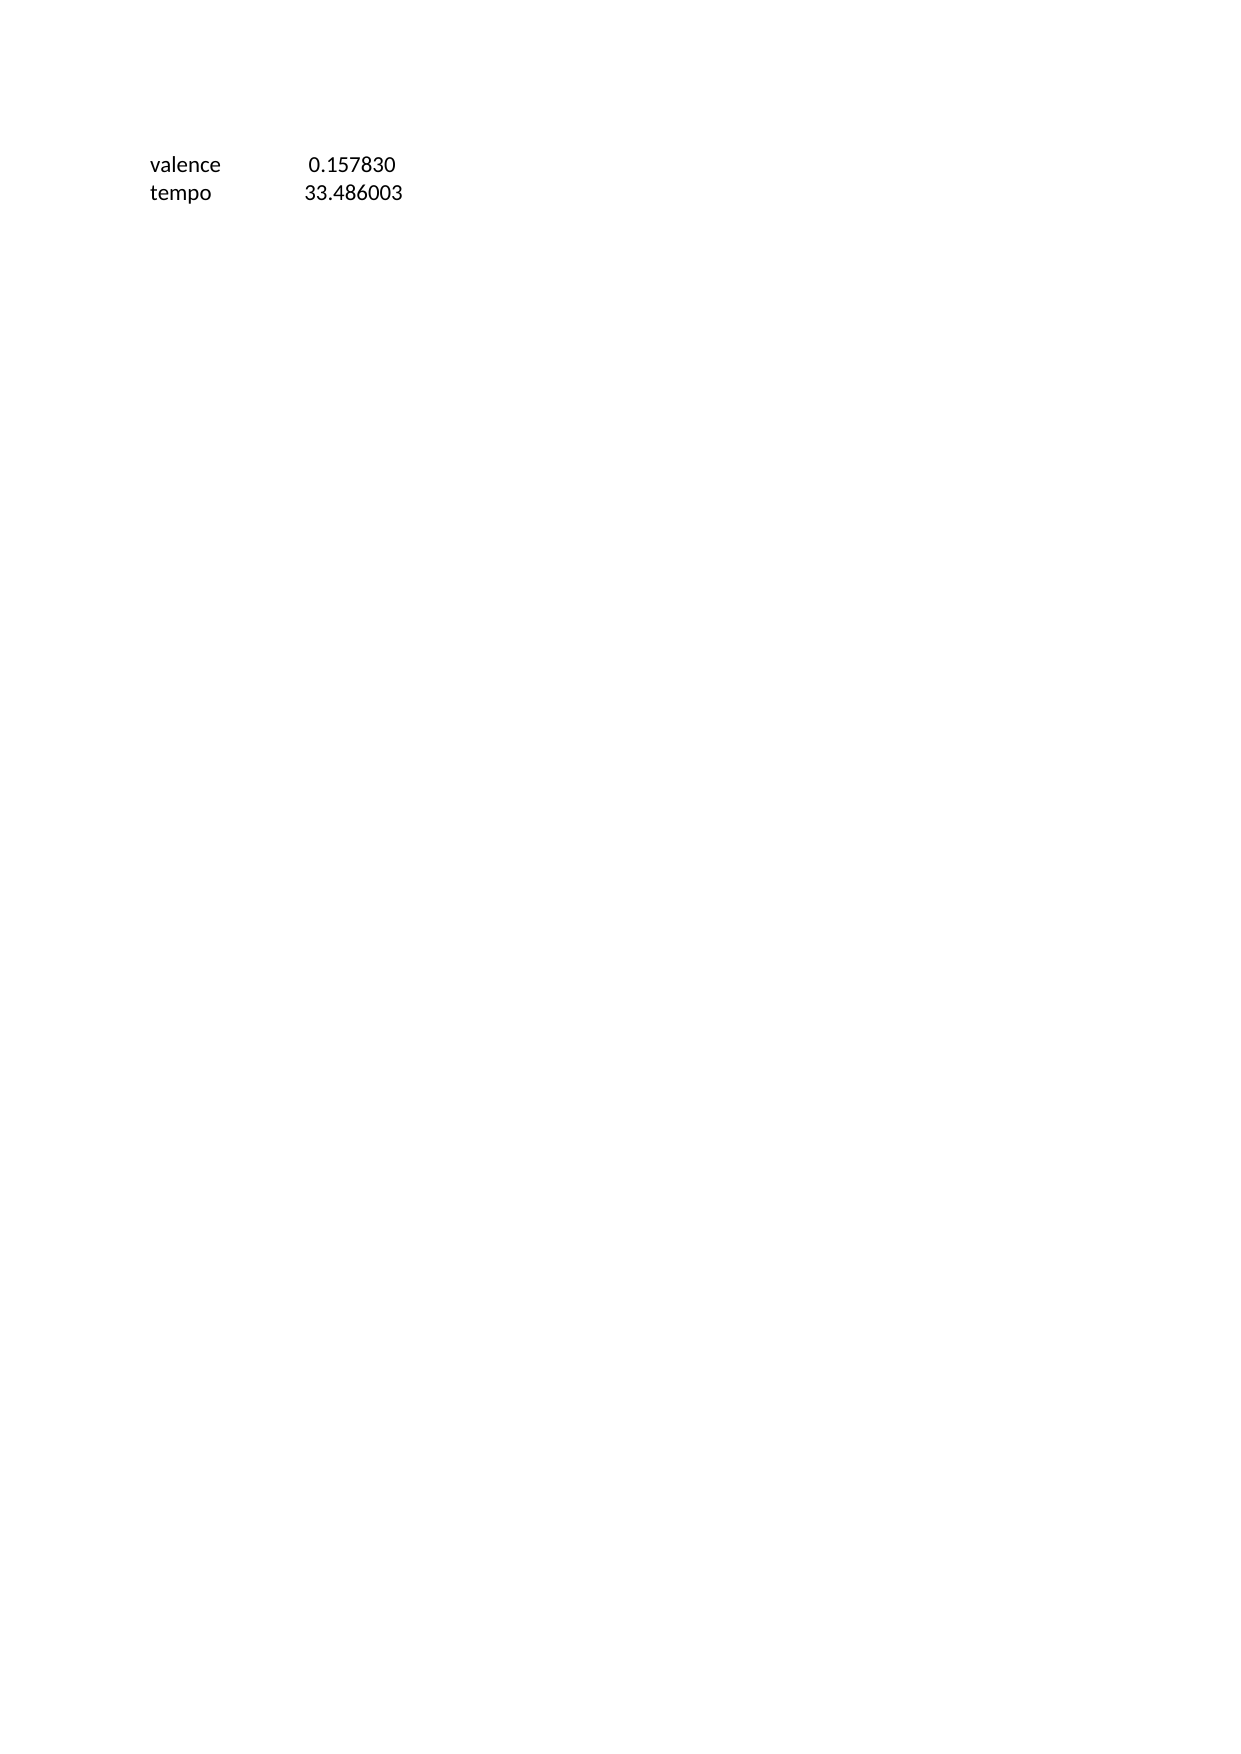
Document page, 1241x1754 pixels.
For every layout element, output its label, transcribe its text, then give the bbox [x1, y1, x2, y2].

text valence 0.157830 [150, 150, 1090, 178]
text tempo 33.486003 [150, 178, 1090, 206]
